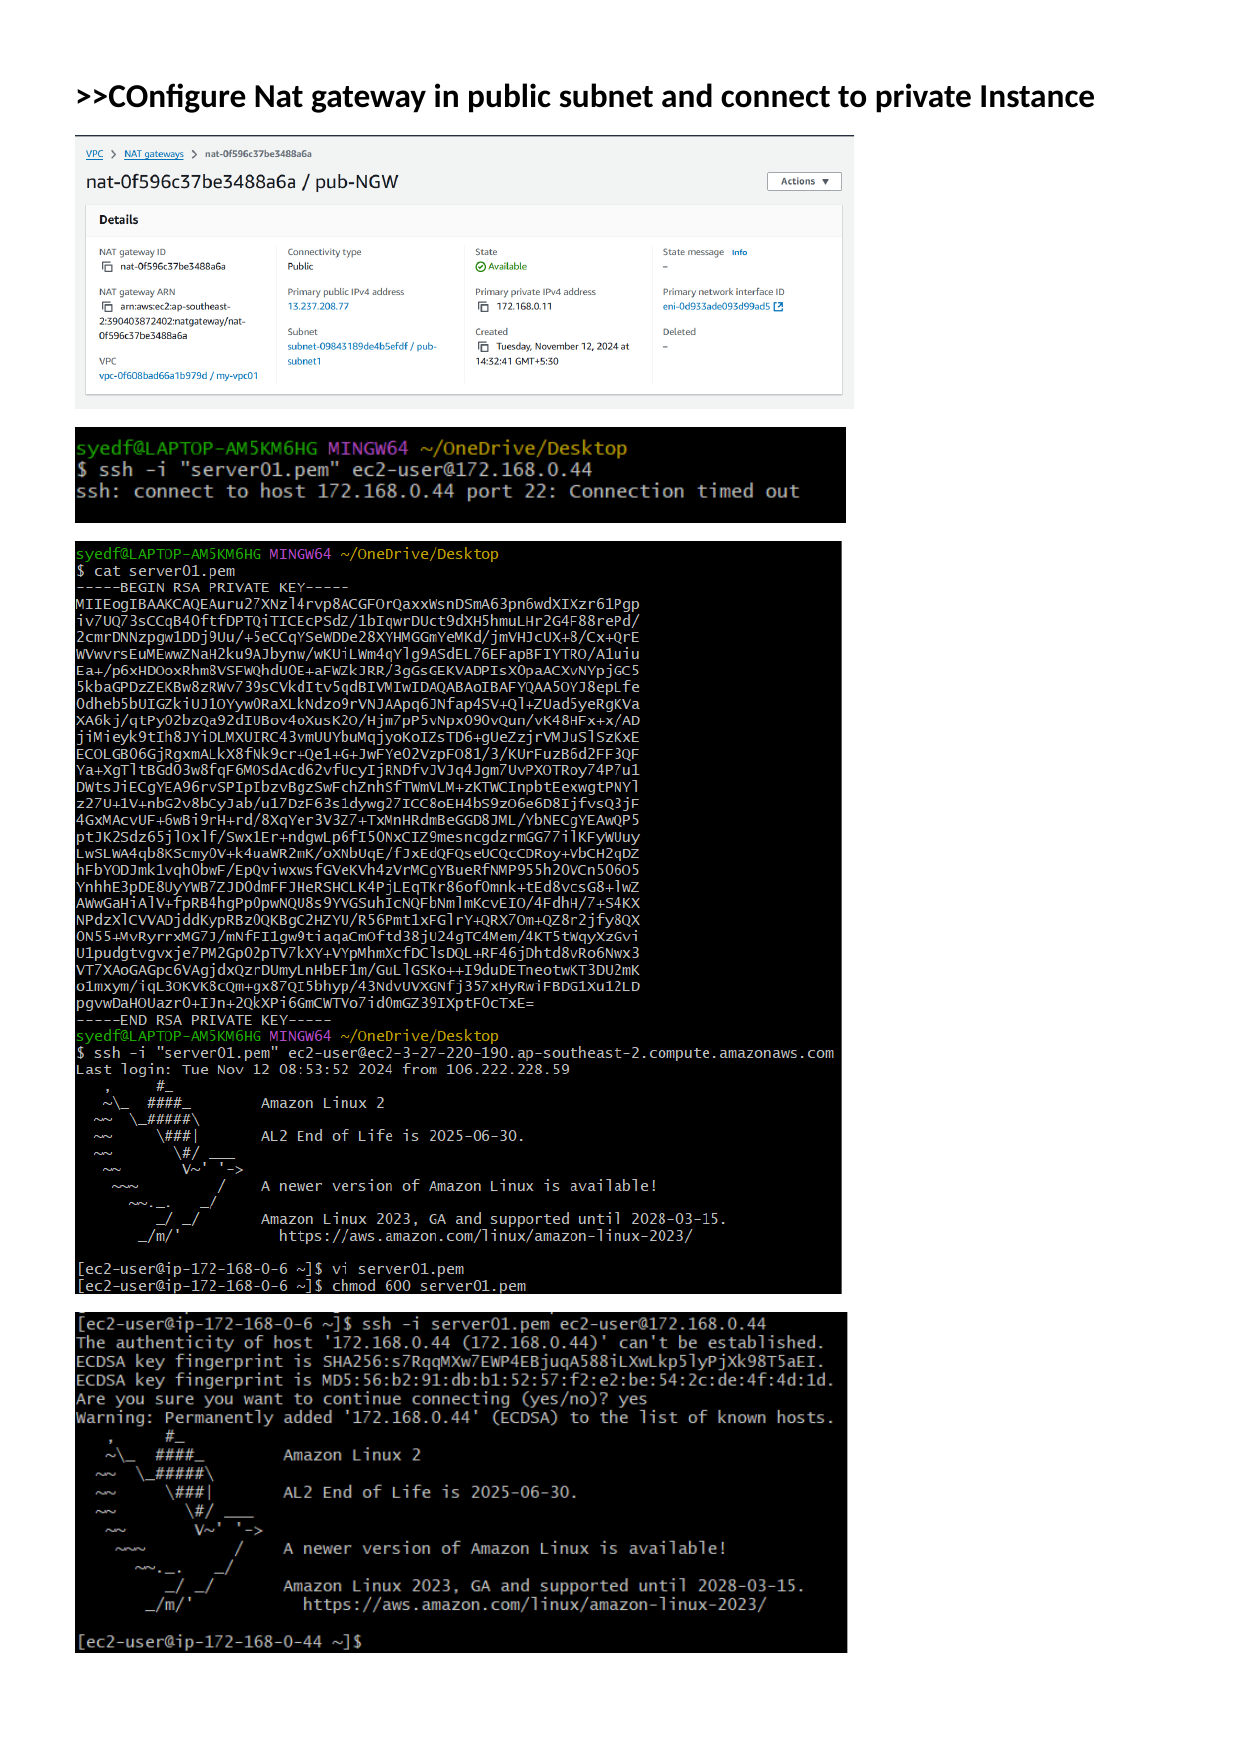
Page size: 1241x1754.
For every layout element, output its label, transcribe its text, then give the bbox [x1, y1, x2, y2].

picture [75, 1312, 848, 1653]
picture [75, 135, 855, 409]
text >>COnfigure Nat gateway in public subnet and connect to private Instance [75, 75, 1165, 116]
picture [75, 427, 846, 523]
picture [75, 541, 842, 1294]
